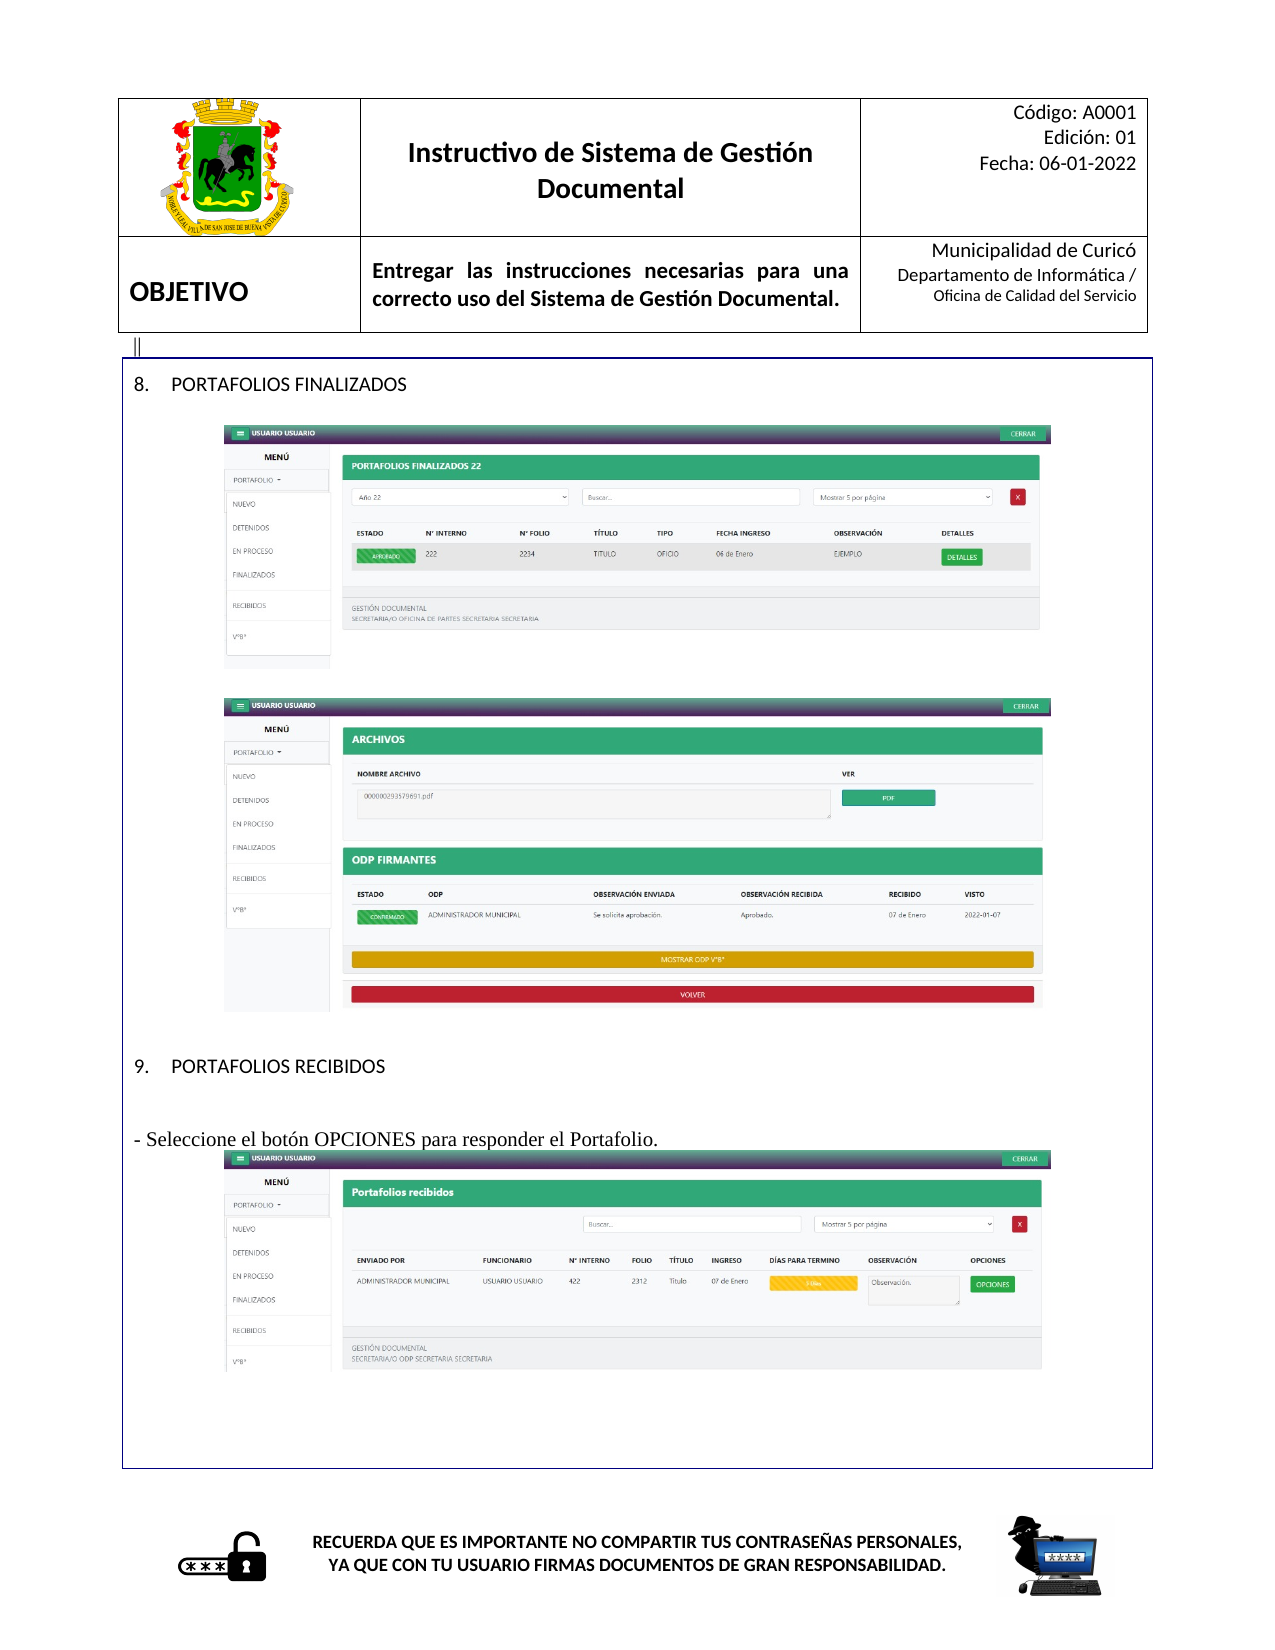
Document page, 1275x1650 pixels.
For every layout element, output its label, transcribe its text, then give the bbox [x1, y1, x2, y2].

picture [224, 425, 1051, 669]
picture [995, 1515, 1116, 1597]
picture [160, 98, 294, 236]
picture [224, 1150, 1051, 1372]
picture [224, 698, 1051, 1012]
picture [172, 1514, 271, 1606]
